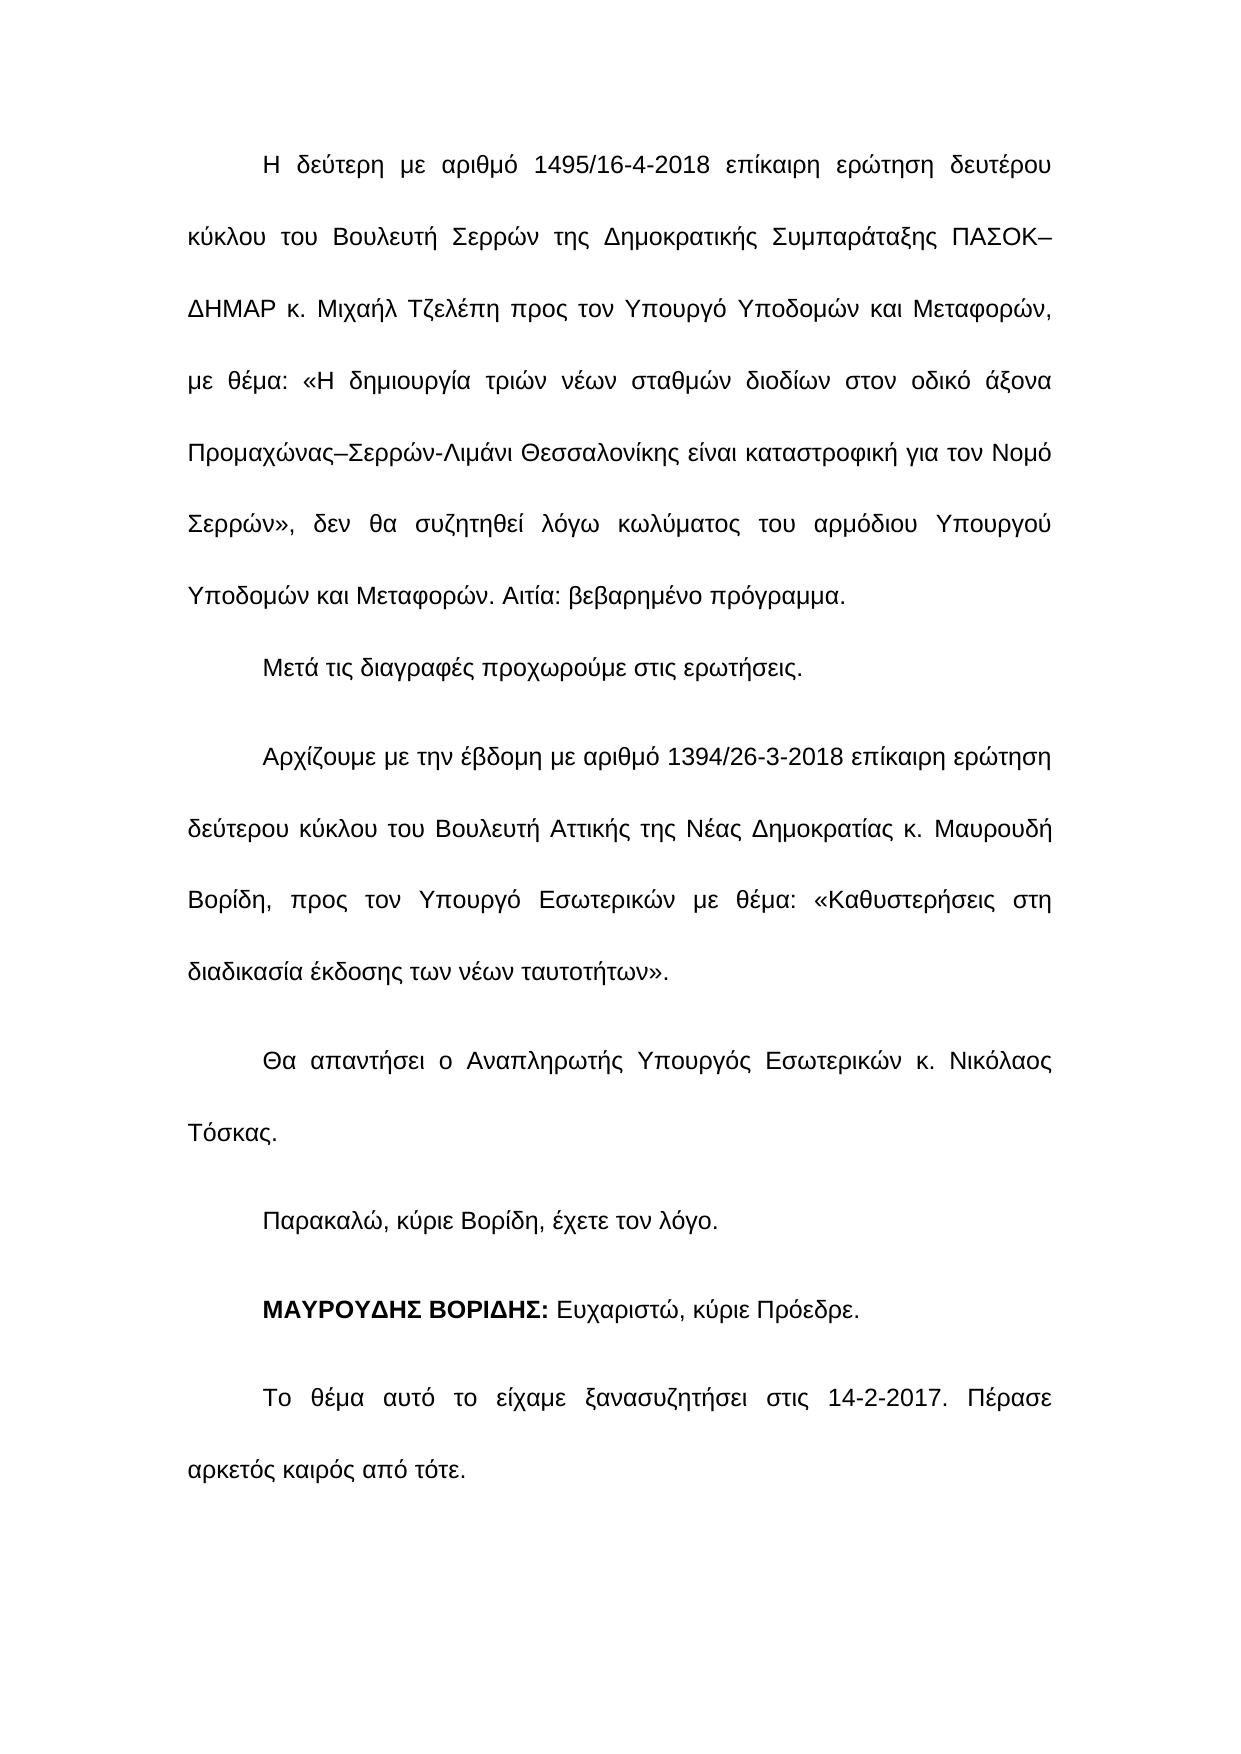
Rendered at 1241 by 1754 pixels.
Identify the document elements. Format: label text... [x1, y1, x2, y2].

text Αρχίζουμε με την έβδομη με αριθμό 1394/26-3-2018 επίκαιρη ερώτηση δεύτερου κύκλου του Βουλευτή Αττικής της Νέας Δημοκρατίας κ. Μαυρουδή Βορίδη, προς τον Υπουργό Εσωτερικών με θέμα: «Καθυστερήσεις στη διαδικασία έκδοσης των νέων ταυτοτήτων». [187, 742, 1053, 986]
text Θα απαντήσει ο Αναπληρωτής Υπουργός Εσωτερικών κ. Νικόλαος Τόσκας. [187, 1046, 1053, 1146]
text Η δεύτερη με αριθμό 1495/16-4-2018 επίκαιρη ερώτηση δευτέρου κύκλου του Βουλευτή Σερρών της Δημοκρατικής Συμπαράταξης ΠΑΣΟΚ–ΔΗΜΑΡ κ. Μιχαήλ Τζελέπη προς τον Υπουργό Υποδομών και Μεταφορών, με θέμα: «Η δημιουργία τριών νέων σταθμών διοδίων στον οδικό άξονα Προμαχώνας–Σερρών-Λιμάνι Θεσσαλονίκης είναι καταστροφική για τον Νομό Σερρών», δεν θα συζητηθεί λόγω κωλύματος του αρμόδιου Υπουργού Υποδομών και Μεταφορών. Αιτία: βεβαρημένο πρόγραμμα. [187, 150, 1053, 610]
text ΜΑΥΡΟΥΔΗΣ ΒΟΡΙΔΗΣ: Ευχαριστώ, κύριε Πρόεδρε. [187, 1295, 1053, 1323]
text Μετά τις διαγραφές προχωρούμε στις ερωτήσεις. [187, 653, 1053, 682]
text Το θέμα αυτό το είχαμε ξανασυζητήσει στις 14-2-2017. Πέρασε αρκετός καιρός από τότε. [187, 1383, 1053, 1484]
text Παρακαλώ, κύριε Βορίδη, έχετε τον λόγο. [187, 1206, 1053, 1235]
